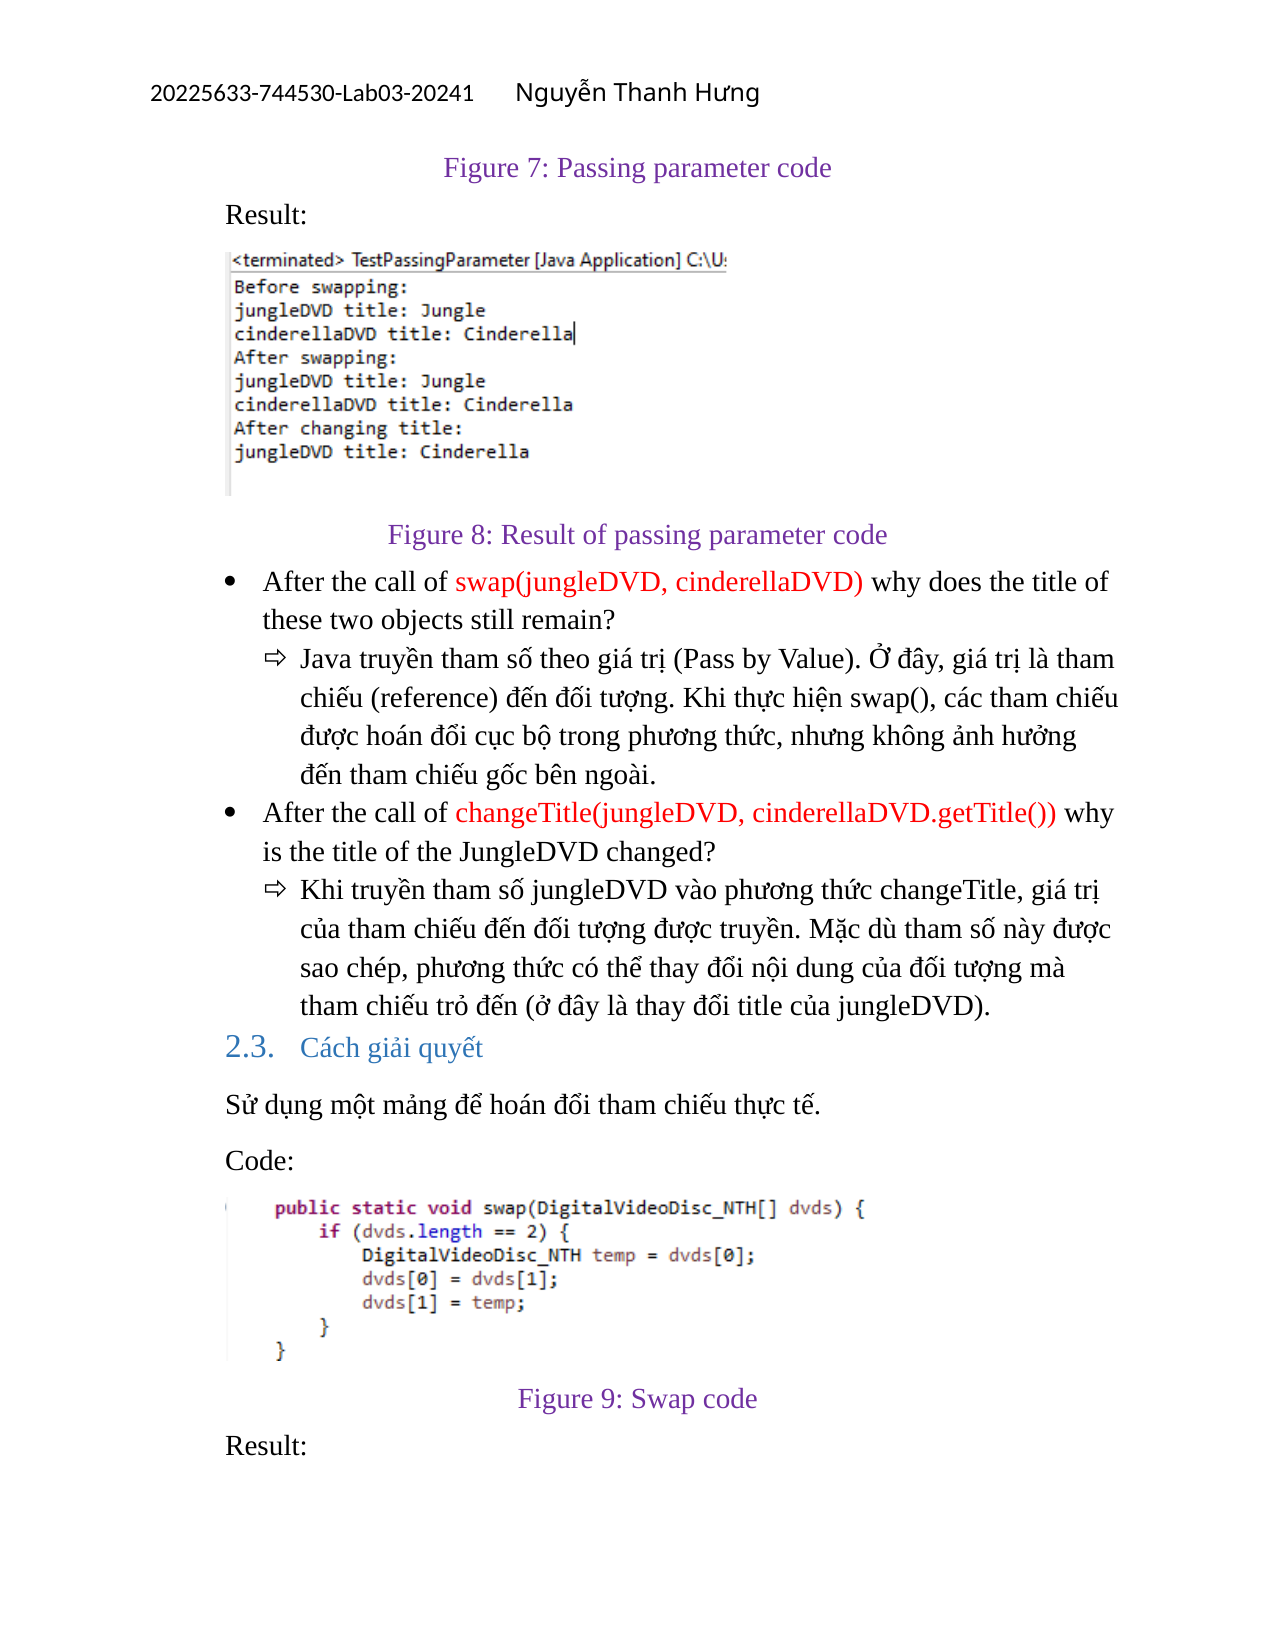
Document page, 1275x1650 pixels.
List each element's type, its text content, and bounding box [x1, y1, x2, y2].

list After the call of changeTitle(jungleDVD, cinderellaDVD.getTitle()) why is the title of the JungleDVD changed? [225, 795, 1125, 867]
text Code: [225, 1143, 1125, 1176]
subtitle Figure 9: Swap code [150, 1382, 1125, 1415]
subtitle Figure 7: Passing parameter code [150, 150, 1125, 183]
text Result: [225, 1428, 1125, 1462]
picture [225, 252, 727, 496]
list Cách giải quyết [225, 1027, 1125, 1065]
subtitle Figure 8: Result of passing parameter code [150, 517, 1125, 551]
list Java truyền tham số theo giá trị (Pass by Value). Ở đây, giá trị là tham chiếu (reference) đến đối tượng. Khi thực hiện swap(), các tham chiếu được hoán đổi cục bộ trong phương thức, nhưng không ảnh hưởng đến tham chiếu gốc bên ngoài. [262, 641, 1125, 790]
text Sử dụng một mảng để hoán đổi tham chiếu thực tế. [225, 1087, 1125, 1121]
text Result: [225, 197, 1125, 230]
list Khi truyền tham số jungleDVD vào phương thức changeTitle, giá trị của tham chiếu đến đối tượng được truyền. Mặc dù tham số này được sao chép, phương thức có thể thay đổi nội dung của đối tượng mà tham chiếu trỏ đến (ở đây là thay đổi title của jungleDVD). [262, 872, 1125, 1022]
list After the call of swap(jungleDVD, cinderellaDVD) why does the title of these two objects still remain? [225, 564, 1125, 636]
picture [225, 1197, 955, 1361]
